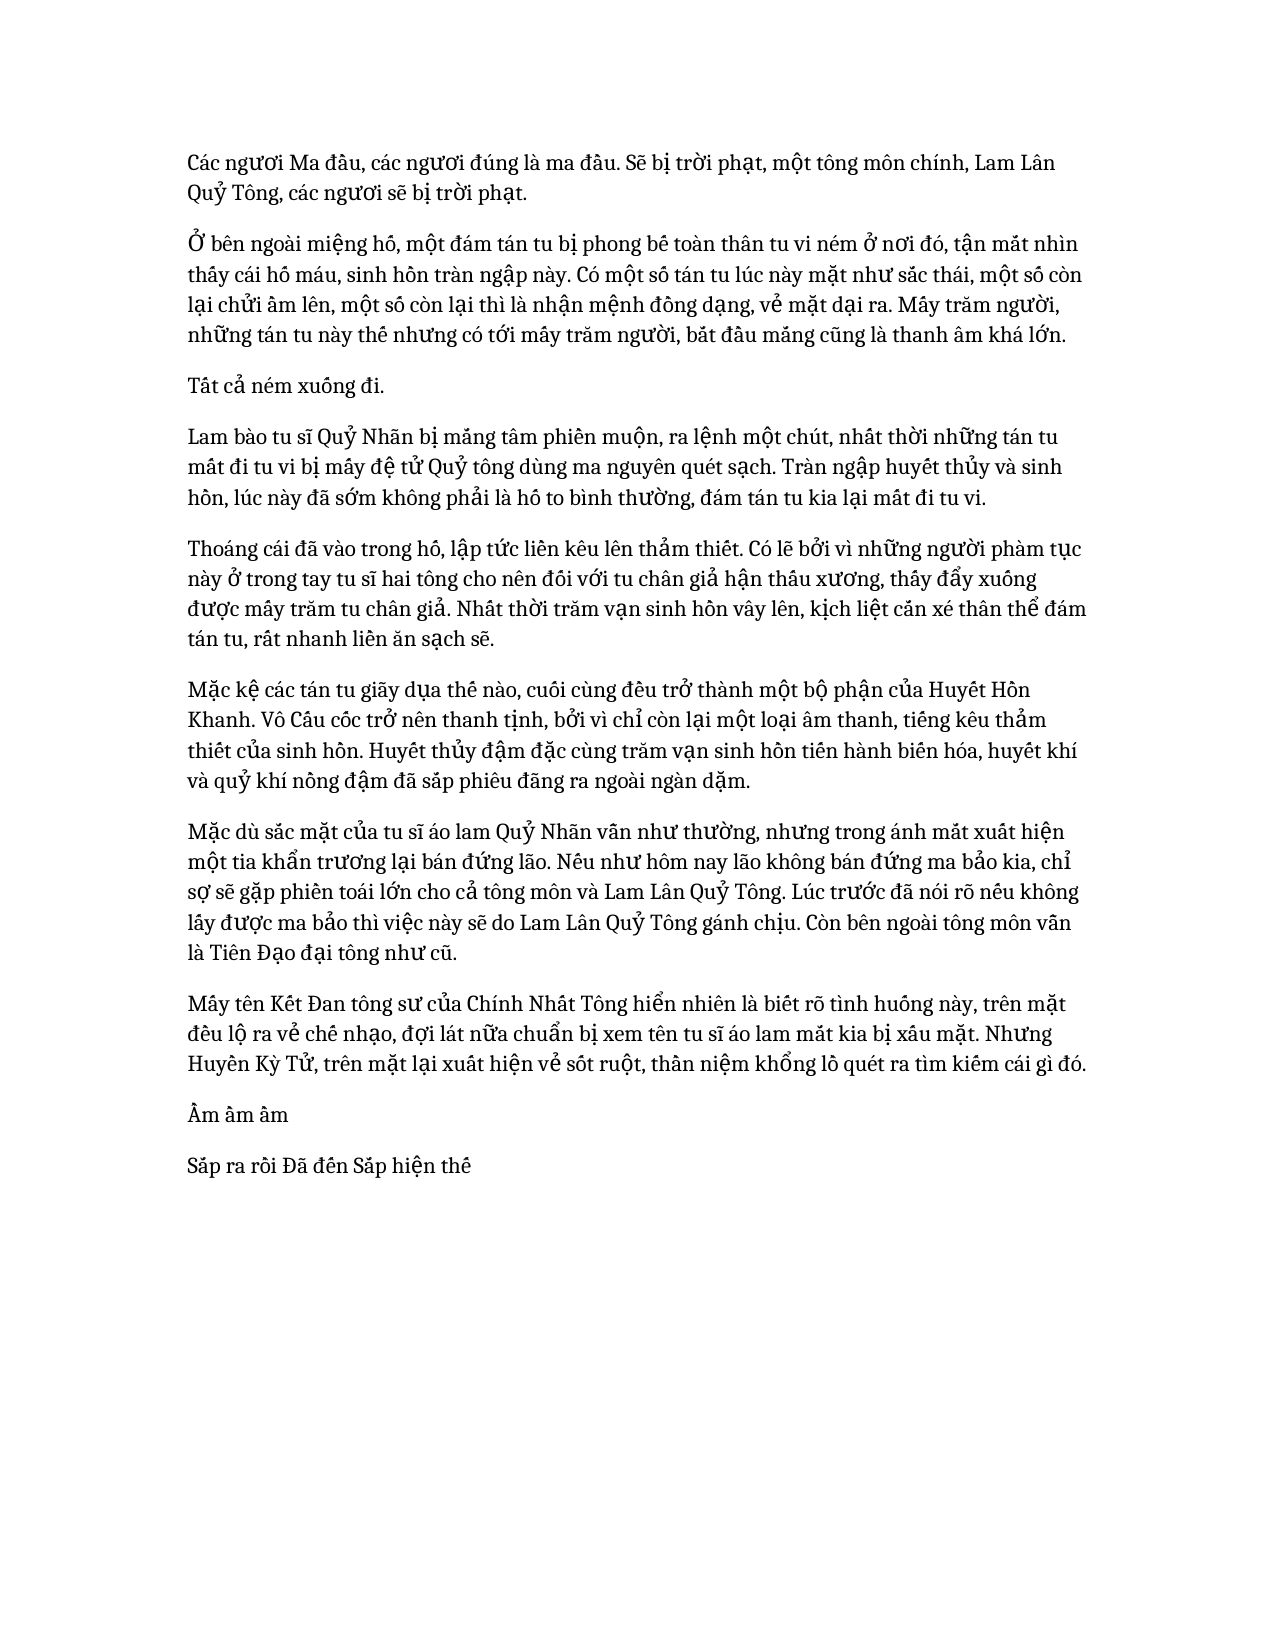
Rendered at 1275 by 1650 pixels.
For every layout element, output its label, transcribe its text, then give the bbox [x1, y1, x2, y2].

text Lam bào tu sĩ Quỷ Nhãn bị mắng tâm phiền muộn, ra lệnh một chút, nhất thời những tán tu mất đi tu vi bị mấy đệ tử Quỷ tông dùng ma nguyên quét sạch. Tràn ngập huyết thủy và sinh hồn, lúc này đã sớm không phải là hố to bình thường, đám tán tu kia lại mất đi tu vi. [187, 424, 1087, 511]
text Các ngươi Ma đầu, các ngươi đúng là ma đầu. Sẽ bị trời phạt, một tông môn chính, Lam Lân Quỷ Tông, các ngươi sẽ bị trời phạt. [187, 150, 1087, 207]
text Tất cả ném xuống đi. [187, 373, 1087, 399]
text Ở bên ngoài miệng hố, một đám tán tu bị phong bế toàn thân tu vi ném ở nơi đó, tận mắt nhìn thấy cái hố máu, sinh hồn tràn ngập này. Có một số tán tu lúc này mặt như sắc thái, một số còn lại chửi ầm lên, một số còn lại thì là nhận mệnh đồng dạng, vẻ mặt dại ra. Mấy trăm người, những tán tu này thế nhưng có tới mấy trăm người, bắt đầu mắng cũng là thanh âm khá lớn. [187, 231, 1087, 348]
text Thoáng cái đã vào trong hố, lập tức liền kêu lên thảm thiết. Có lẽ bởi vì những người phàm tục này ở trong tay tu sĩ hai tông cho nên đối với tu chân giả hận thấu xương, thấy đẩy xuống được mấy trăm tu chân giả. Nhất thời trăm vạn sinh hồn vây lên, kịch liệt cắn xé thân thể đám tán tu, rất nhanh liền ăn sạch sẽ. [187, 535, 1087, 652]
text Mấy tên Kết Đan tông sư của Chính Nhất Tông hiển nhiên là biết rõ tình huống này, trên mặt đều lộ ra vẻ chế nhạo, đợi lát nữa chuẩn bị xem tên tu sĩ áo lam mắt kia bị xấu mặt. Nhưng Huyền Kỳ Tử, trên mặt lại xuất hiện vẻ sốt ruột, thần niệm khổng lồ quét ra tìm kiếm cái gì đó. [187, 991, 1087, 1077]
text Mặc dù sắc mặt của tu sĩ áo lam Quỷ Nhãn vẫn như thường, nhưng trong ánh mắt xuất hiện một tia khẩn trương lại bán đứng lão. Nếu như hôm nay lão không bán đứng ma bảo kia, chỉ sợ sẽ gặp phiền toái lớn cho cả tông môn và Lam Lân Quỷ Tông. Lúc trước đã nói rõ nếu không lấy được ma bảo thì việc này sẽ do Lam Lân Quỷ Tông gánh chịu. Còn bên ngoài tông môn vẫn là Tiên Đạo đại tông như cũ. [187, 819, 1087, 966]
text Sắp ra rồi Đã đến Sắp hiện thế [187, 1153, 1087, 1179]
text Mặc kệ các tán tu giãy dụa thế nào, cuối cùng đều trở thành một bộ phận của Huyết Hồn Khanh. Vô Cấu cốc trở nên thanh tịnh, bởi vì chỉ còn lại một loại âm thanh, tiếng kêu thảm thiết của sinh hồn. Huyết thủy đậm đặc cùng trăm vạn sinh hồn tiến hành biến hóa, huyết khí và quỷ khí nồng đậm đã sắp phiêu đãng ra ngoài ngàn dặm. [187, 677, 1087, 794]
text Ầm ầm ầm [187, 1102, 1087, 1128]
